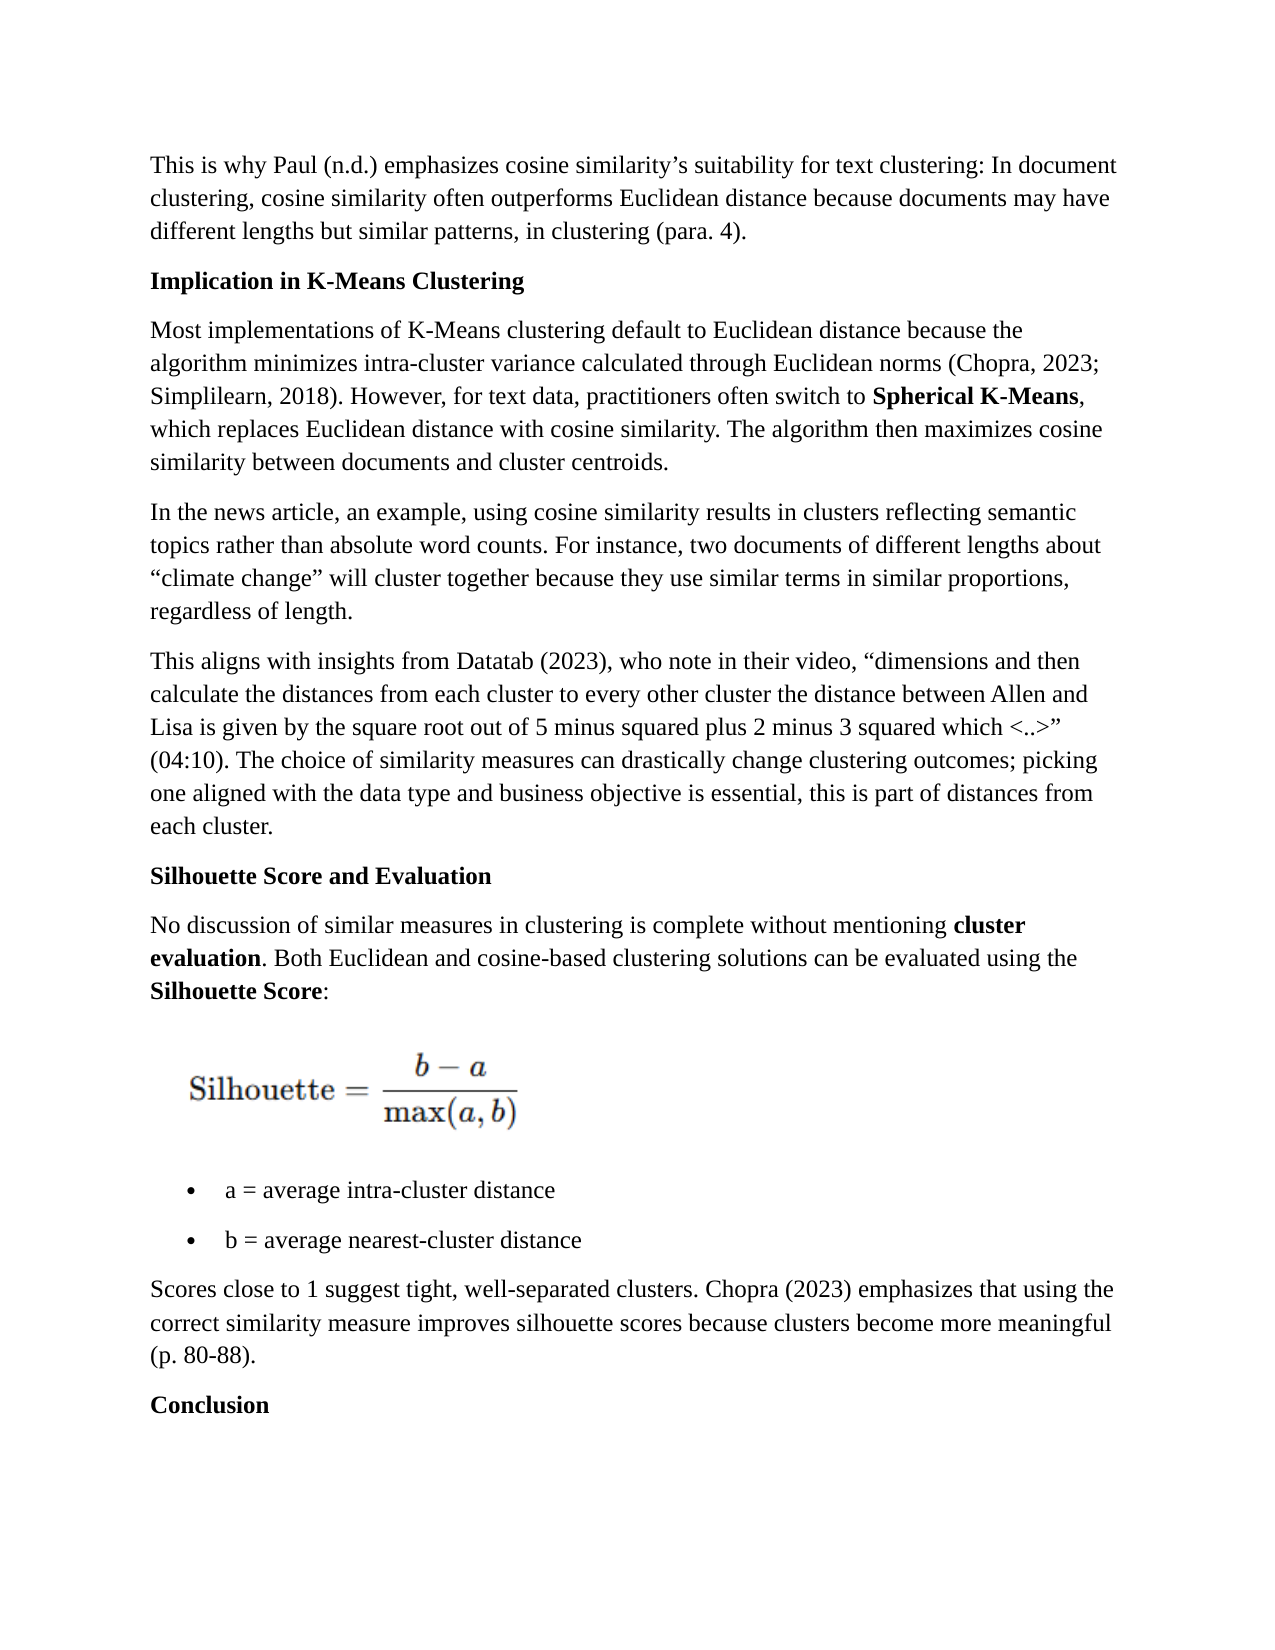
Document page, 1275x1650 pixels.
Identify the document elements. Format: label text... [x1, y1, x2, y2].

text Conclusion [150, 1390, 1125, 1419]
list a = average intra-cluster distance [187, 1175, 1125, 1204]
text Implication in K-Means Clustering [150, 266, 1125, 294]
text Most implementations of K-Means clustering default to Euclidean distance because the algorithm minimizes intra-cluster variance calculated through Euclidean norms (Chopra, 2023; Simplilearn, 2018). However, for text data, practitioners often switch to Spherical K-Means, which replaces Euclidean distance with cosine similarity. The algorithm then maximizes cosine similarity between documents and cluster centroids. [150, 315, 1125, 476]
text Scores close to 1 suggest tight, well-separated clusters. Chopra (2023) emphasizes that using the correct similarity measure improves silhouette scores because clusters become more meaningful (p. 80-88). [150, 1274, 1125, 1369]
text Silhouette Score and Evaluation [150, 861, 1125, 889]
text In the news article, an example, using cosine similarity results in clusters reflecting semantic topics rather than absolute word counts. For instance, two documents of different lengths about “climate change” will cluster together because they use similar terms in similar proportions, regardless of length. [150, 497, 1125, 625]
text No discussion of similar measures in clustering is complete without mentioning cluster evaluation. Both Euclidean and cosine-based clustering solutions can be evaluated using the Silhouette Score: [150, 910, 1125, 1005]
list b = average nearest-cluster distance [187, 1225, 1125, 1254]
picture [150, 1026, 610, 1155]
text This aligns with insights from Datatab (2023), who note in their video, “dimensions and then calculate the distances from each cluster to every other cluster the distance between Allen and Lisa is given by the square root out of 5 minus squared plus 2 minus 3 squared which <..>” (04:10). The choice of similarity measures can drastically change clustering outcomes; picking one aligned with the data type and business objective is essential, this is part of distances from each cluster. [150, 646, 1125, 840]
text This is why Paul (n.d.) emphasizes cosine similarity’s suitability for text clustering: In document clustering, cosine similarity often outperforms Euclidean distance because documents may have different lengths but similar patterns, in clustering (para. 4). [150, 150, 1125, 245]
